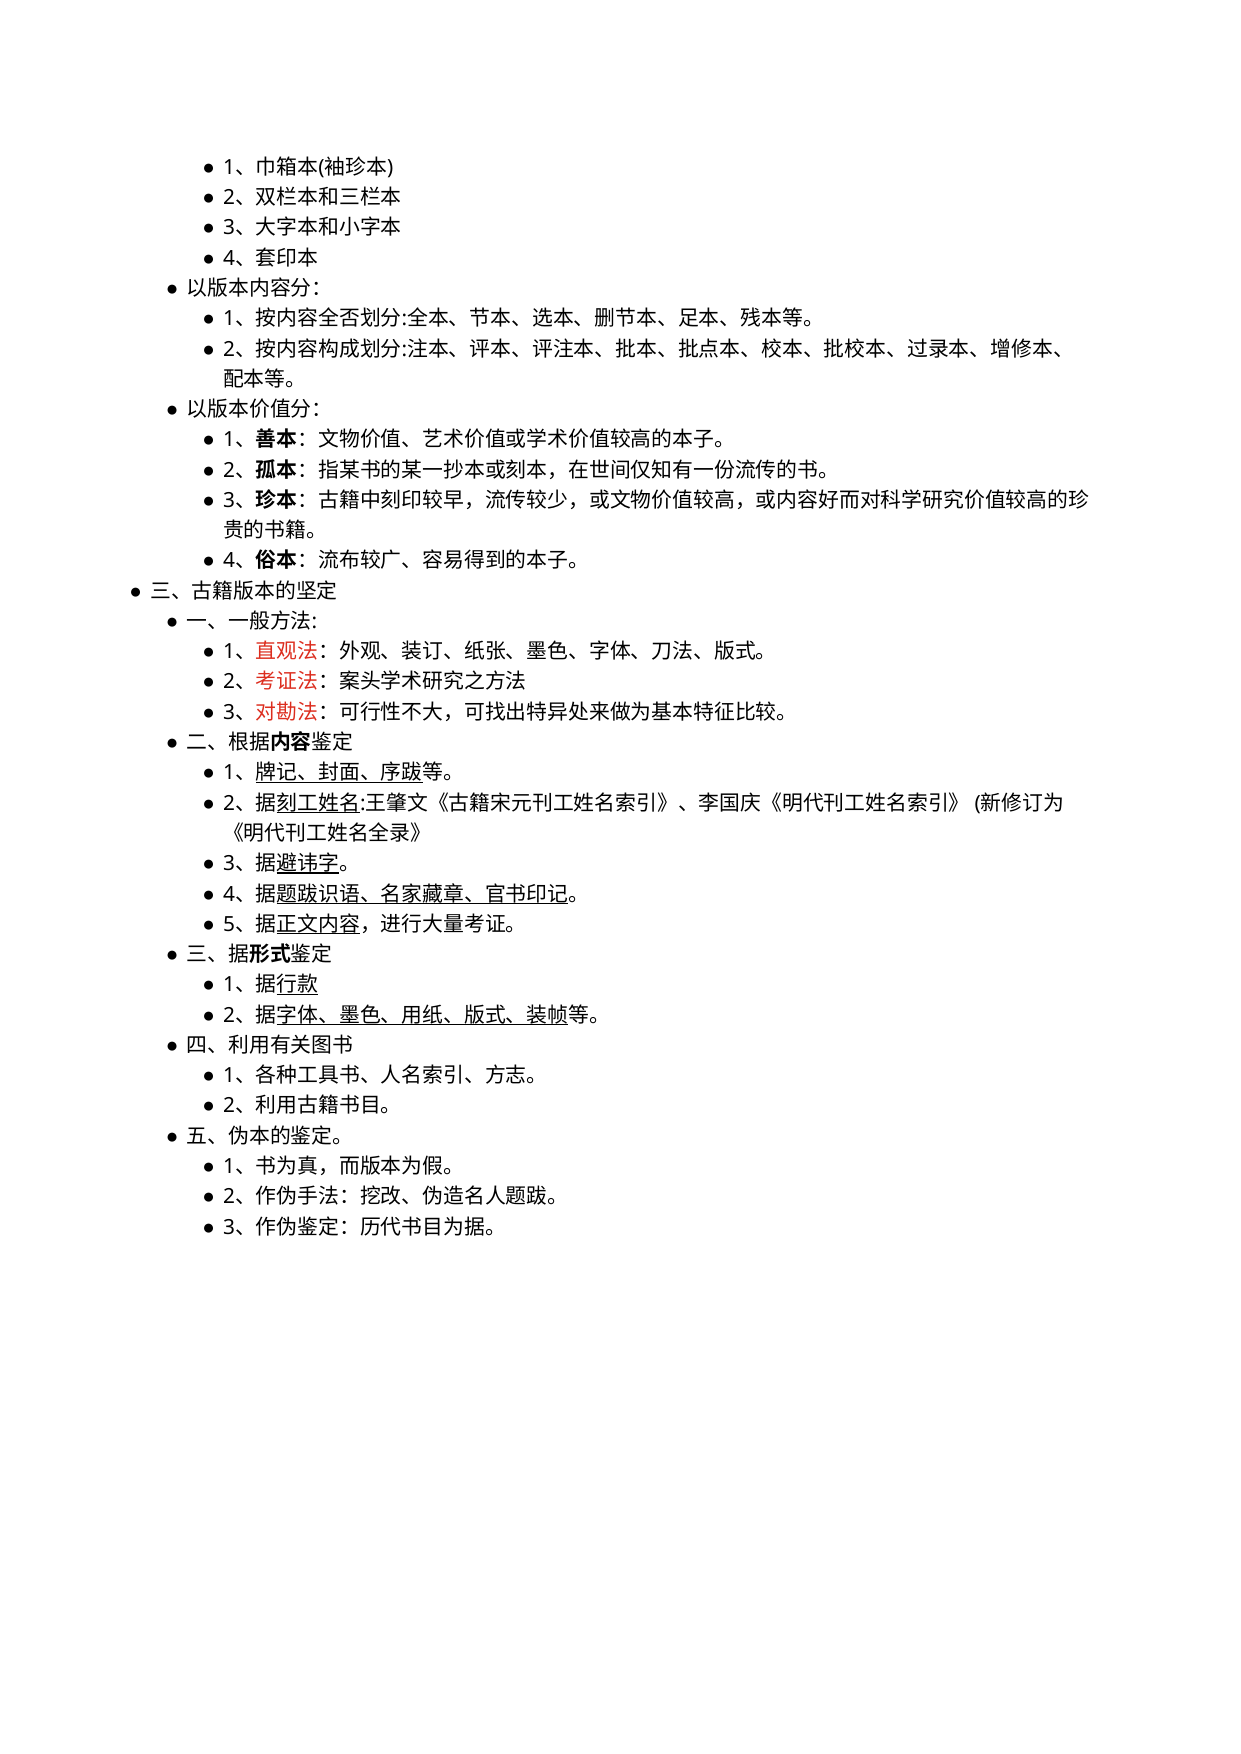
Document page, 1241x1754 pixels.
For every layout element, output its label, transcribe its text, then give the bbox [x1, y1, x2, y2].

list 1、各种工具书、人名索引、方志。 [202, 1058, 1090, 1089]
list 2、按内容构成划分:注本、评本、评注本、批本、批点本、校本、批校本、过录本、增修本、配本等。 [202, 332, 1090, 392]
list 五、伪本的鉴定。 [166, 1119, 1090, 1149]
list 2、双栏本和三栏本 [202, 180, 1090, 211]
list 以版本内容分： [166, 271, 1090, 301]
list 1、牌记、封面、序跋等。 [202, 756, 1090, 786]
list 四、利用有关图书 [166, 1028, 1090, 1058]
list 4、据题跋识语、名家藏章、官书印记。 [202, 877, 1090, 907]
list 3、珍本：古籍中刻印较早，流传较少，或文物价值较高，或内容好而对科学研究价值较高的珍贵的书籍。 [202, 483, 1090, 544]
list 2、据刻工姓名:王肇文《古籍宋元刊工姓名索引》、李国庆《明代刊工姓名索引》 (新修订为《明代刊工姓名全录》 [202, 786, 1090, 846]
list 2、孤本：指某书的某一抄本或刻本，在世间仅知有一份流传的书。 [202, 453, 1090, 483]
list 1、书为真，而版本为假。 [202, 1149, 1090, 1179]
list 一、一般方法: [166, 604, 1090, 634]
list 4、俗本：流布较广、容易得到的本子。 [202, 544, 1090, 574]
list 4、套印本 [202, 241, 1090, 271]
list 二、根据内容鉴定 [166, 725, 1090, 756]
list 1、巾箱本(袖珍本) [202, 150, 1090, 180]
list 3、对勘法：可行性不大，可找出特异处来做为基本特征比较。 [202, 695, 1090, 725]
list 3、作伪鉴定：历代书目为据。 [202, 1210, 1090, 1240]
list 1、善本：文物价值、艺术价值或学术价值较高的本子。 [202, 422, 1090, 453]
list 3、大字本和小字本 [202, 211, 1090, 241]
list 2、作伪手法：挖改、伪造名人题跋。 [202, 1179, 1090, 1210]
list 5、据正文内容，进行大量考证。 [202, 907, 1090, 937]
list 1、直观法：外观、装订、纸张、墨色、字体、刀法、版式。 [202, 634, 1090, 665]
list 2、利用古籍书目。 [202, 1089, 1090, 1119]
list 2、据字体、墨色、用纸、版式、装帧等。 [202, 998, 1090, 1028]
list 1、据行款 [202, 968, 1090, 998]
list 2、考证法：案头学术研究之方法 [202, 665, 1090, 695]
list 1、按内容全否划分:全本、节本、选本、删节本、足本、残本等。 [202, 301, 1090, 332]
list 以版本价值分： [166, 392, 1090, 422]
list 三、据形式鉴定 [166, 937, 1090, 968]
list 3、据避讳字。 [202, 846, 1090, 877]
list 三、古籍版本的坚定 [129, 574, 1090, 604]
